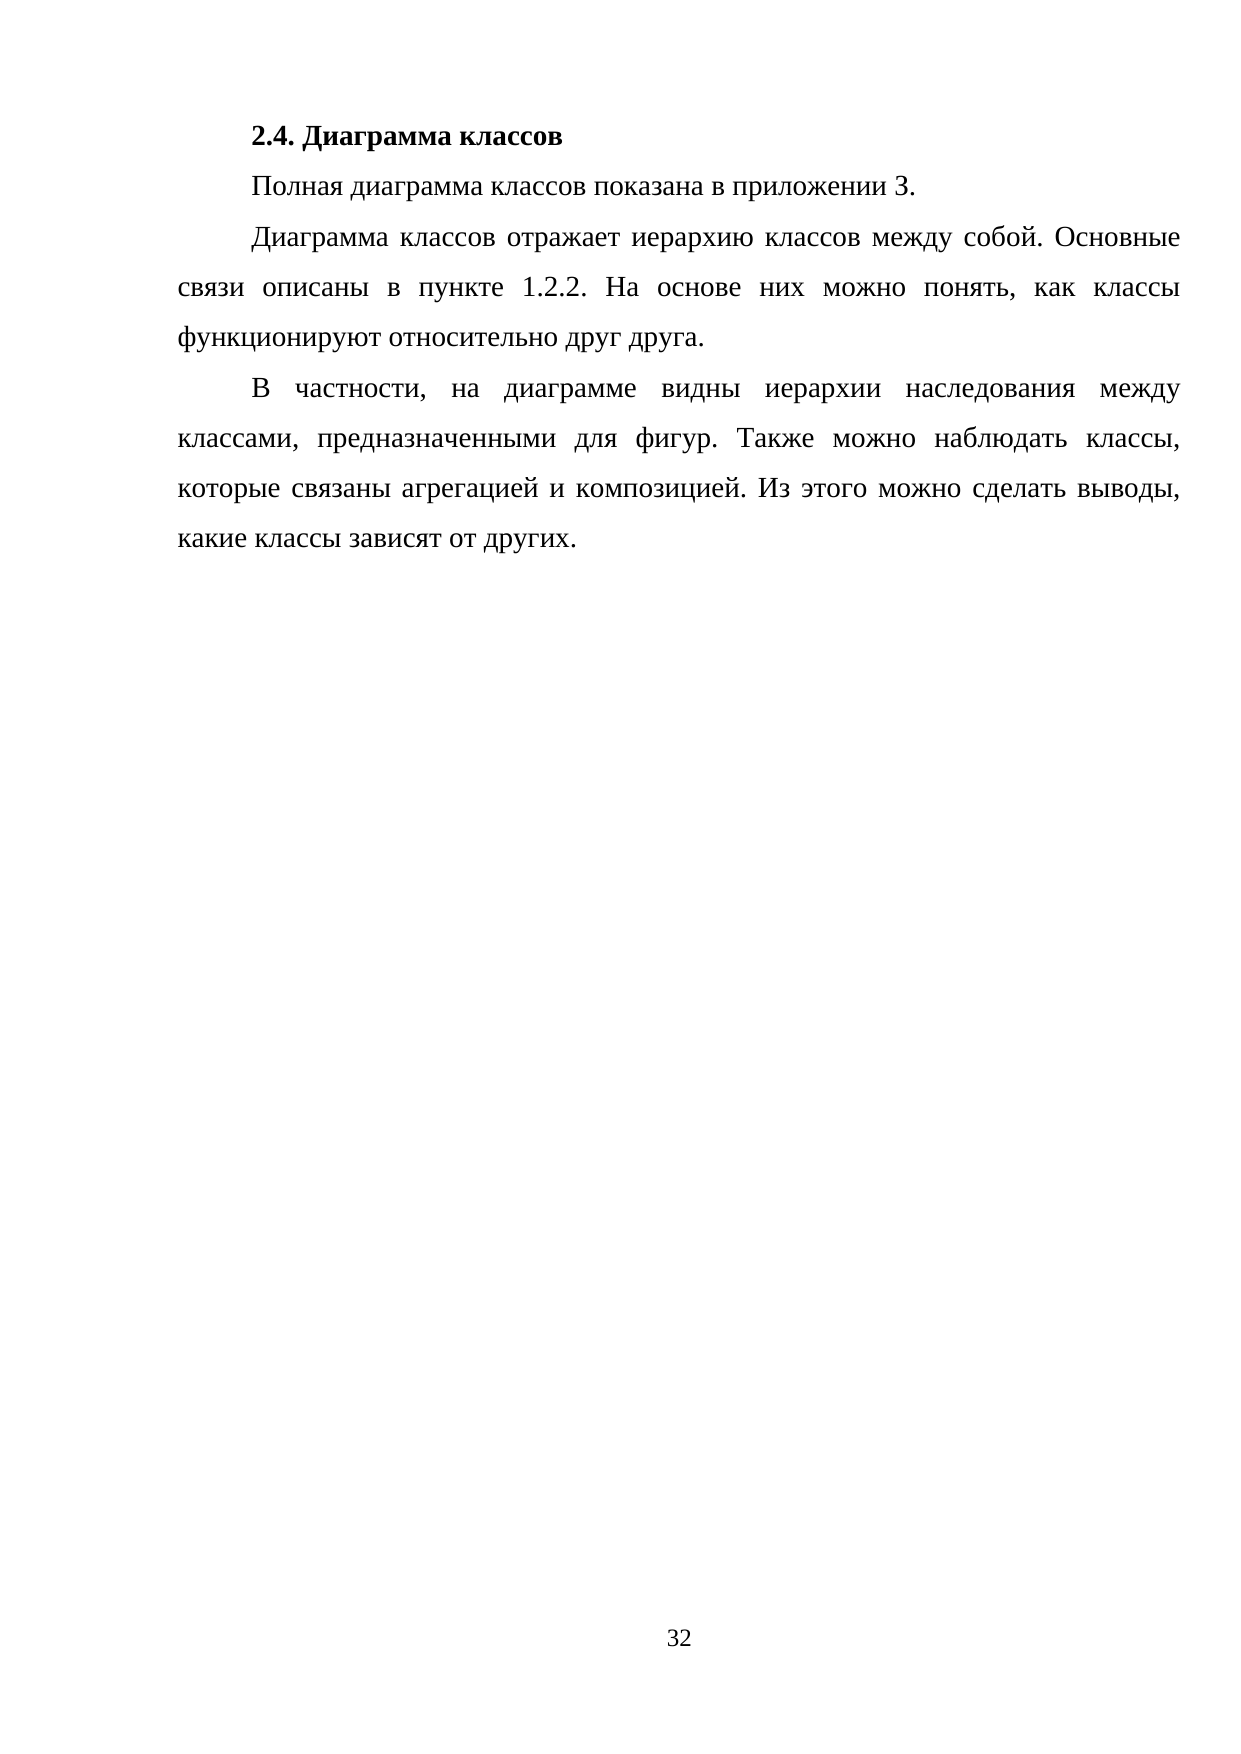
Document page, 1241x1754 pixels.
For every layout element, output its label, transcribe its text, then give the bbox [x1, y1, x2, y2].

list Диаграмма классов [177, 118, 1181, 152]
text В частности, на диаграмме видны иерархии наследования между классами, предназначенными для фигур. Также можно наблюдать классы, которые связаны агрегацией и композицией. Из этого можно сделать выводы, какие классы зависят от других. [177, 370, 1181, 554]
text Диаграмма классов отражает иерархию классов между собой. Основные связи описаны в пункте 1.2.2. На основе них можно понять, как классы функционируют относительно друг друга. [177, 219, 1181, 353]
text Полная диаграмма классов показана в приложении З. [177, 168, 1181, 202]
